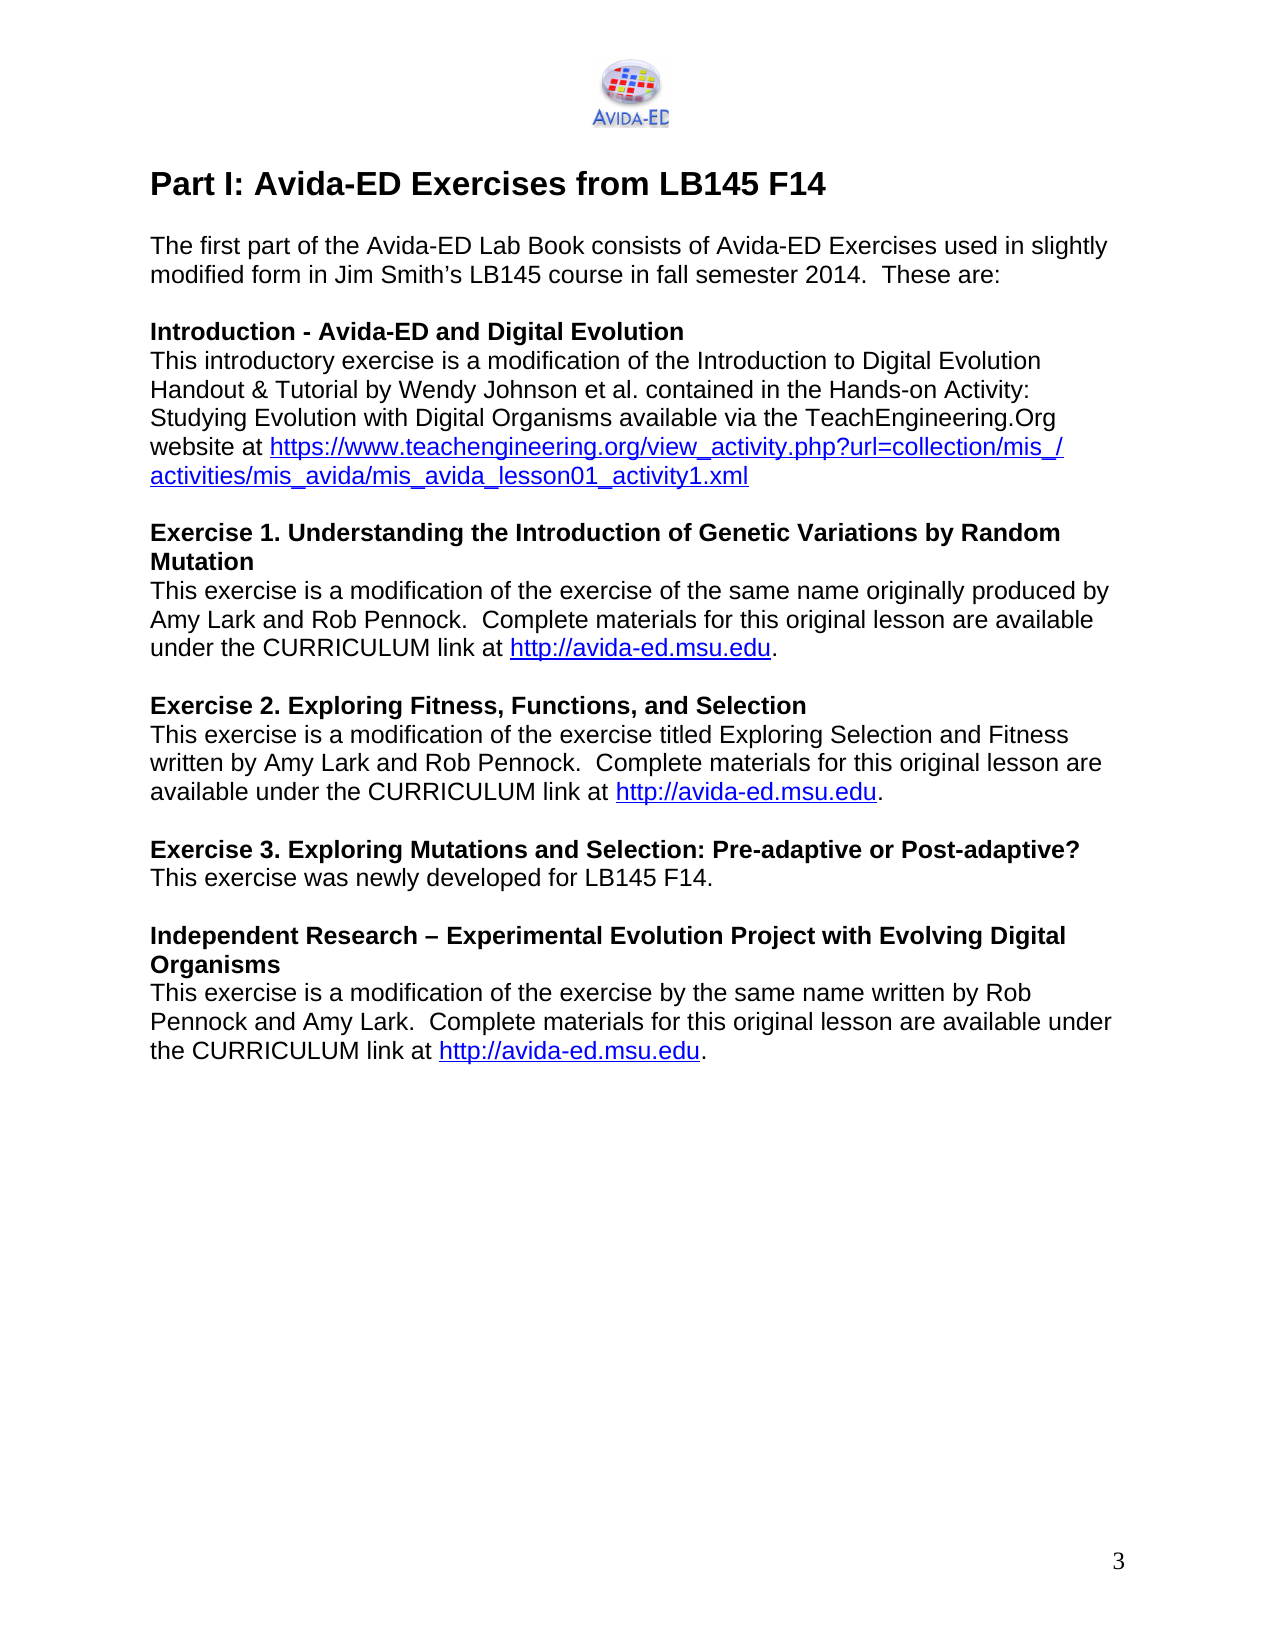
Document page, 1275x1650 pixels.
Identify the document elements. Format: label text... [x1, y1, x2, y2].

text This exercise was newly developed for LB145 F14. [150, 863, 1125, 892]
text Part I: Avida-ED Exercises from LB145 F14 [150, 164, 1125, 202]
text Introduction - Avida-ED and Digital Evolution [150, 317, 1125, 346]
text This introductory exercise is a modification of the Introduction to Digital Evolution Handout & Tutorial by Wendy Johnson et al. contained in the Hands-on Activity: Studying Evolution with Digital Organisms available via the TeachEngineering.Org website at https://www.teachengineering.org/view_activity.php?url=collection/mis_/activities/mis_avida/mis_avida_lesson01_activity1.xml [150, 346, 1125, 490]
text Exercise 2. Exploring Fitness, Functions, and Selection [150, 691, 1125, 720]
text This exercise is a modification of the exercise titled Exploring Selection and Fitness written by Amy Lark and Rob Pennock. Complete materials for this original lesson are available under the CURRICULUM link at http://avida-ed.msu.edu. [150, 720, 1125, 806]
text This exercise is a modification of the exercise of the same name originally produced by Amy Lark and Rob Pennock. Complete materials for this original lesson are available under the CURRICULUM link at http://avida-ed.msu.edu. [150, 576, 1125, 662]
picture [589, 56, 669, 128]
text Independent Research – Experimental Evolution Project with Evolving Digital Organisms [150, 921, 1125, 978]
text This exercise is a modification of the exercise by the same name written by Rob Pennock and Amy Lark. Complete materials for this original lesson are available under the CURRICULUM link at http://avida-ed.msu.edu. [150, 978, 1125, 1065]
text Exercise 1. Understanding the Introduction of Genetic Variations by Random Mutation [150, 518, 1125, 576]
text The first part of the Avida-ED Lab Book consists of Avida-ED Exercises used in slightly modified form in Jim Smith’s LB145 course in fall semester 2014. These are: [150, 231, 1125, 288]
text Exercise 3. Exploring Mutations and Selection: Pre-adaptive or Post-adaptive? [150, 835, 1125, 863]
